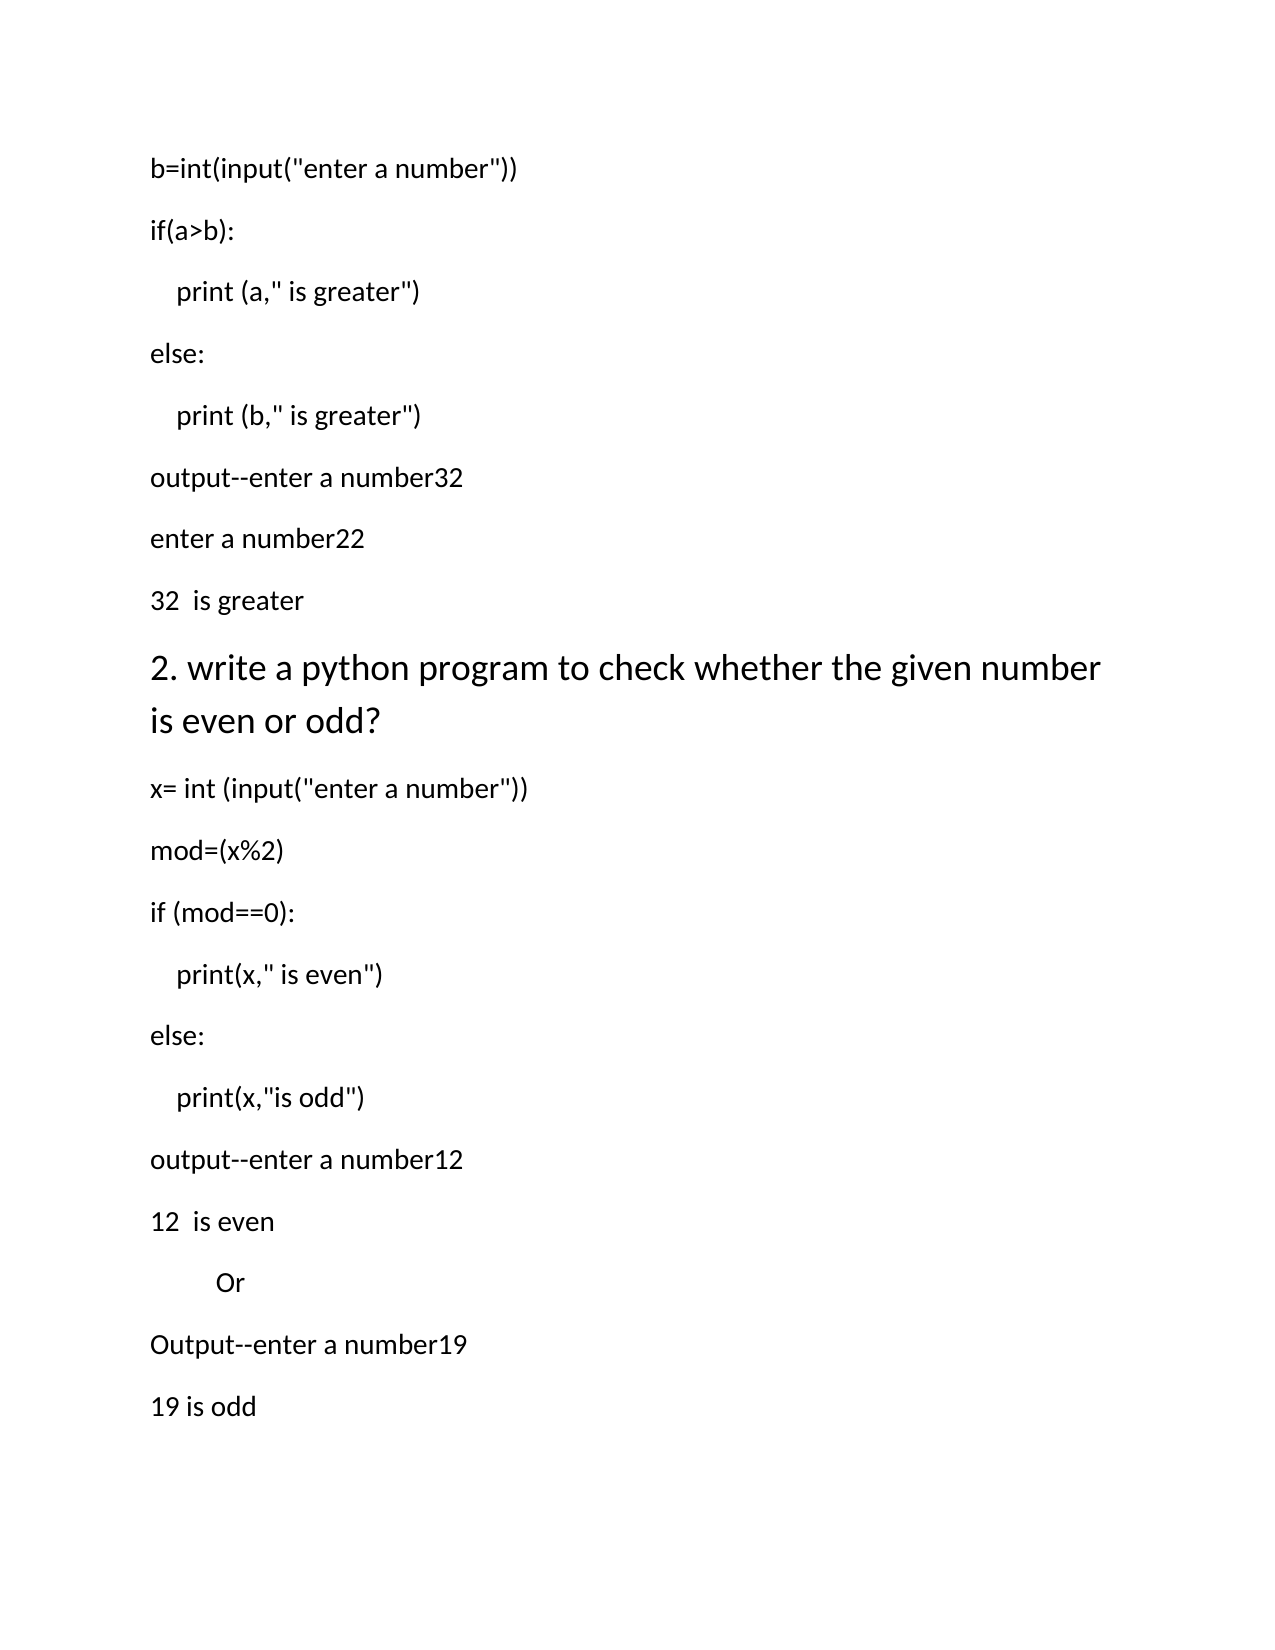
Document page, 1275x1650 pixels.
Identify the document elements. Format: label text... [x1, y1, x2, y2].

text print(x,"is odd") [150, 1079, 1125, 1115]
text mod=(x%2) [150, 832, 1125, 868]
text print(x," is even") [150, 956, 1125, 991]
text 19 is odd [150, 1388, 1125, 1424]
text 2. write a python program to check whether the given number is even or odd? [150, 644, 1125, 743]
text output--enter a number12 [150, 1141, 1125, 1177]
text print (a," is greater") [150, 273, 1125, 309]
text enter a number22 [150, 521, 1125, 556]
text Output--enter a number19 [150, 1326, 1125, 1362]
text x= int (input("enter a number")) [150, 770, 1125, 806]
text output--enter a number32 [150, 459, 1125, 494]
text if(a>b): [150, 212, 1125, 247]
text print (b," is greater") [150, 397, 1125, 433]
text b=int(input("enter a number")) [150, 150, 1125, 186]
text 12 is even [150, 1203, 1125, 1238]
text else: [150, 335, 1125, 371]
text else: [150, 1017, 1125, 1053]
text if (mod==0): [150, 894, 1125, 929]
text 32 is greater [150, 582, 1125, 618]
text Or [150, 1264, 1125, 1300]
